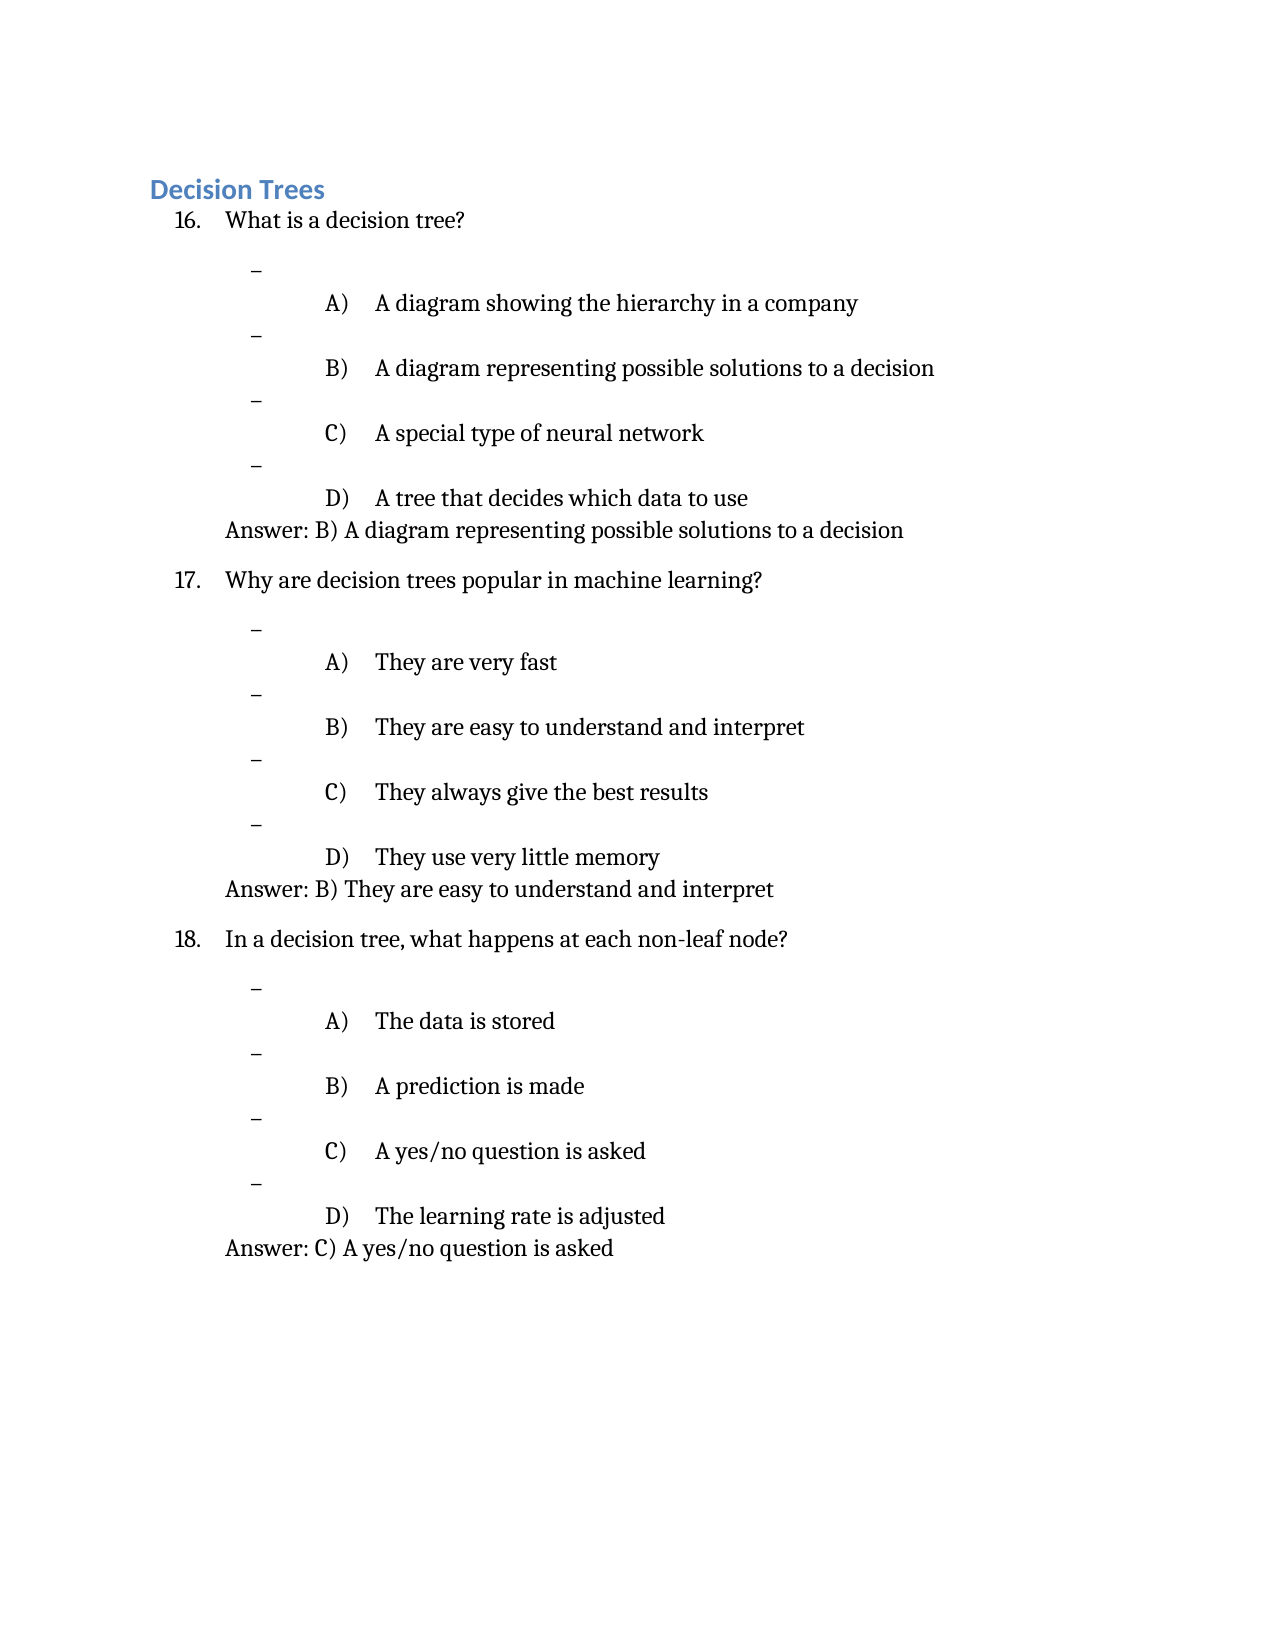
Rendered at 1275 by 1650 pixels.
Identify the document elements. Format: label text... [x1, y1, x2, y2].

list In a decision tree, what happens at each non-leaf node? [175, 925, 1125, 953]
list They use very little memory [325, 843, 1125, 871]
list What is a decision tree? [175, 206, 1125, 235]
list Answer: B) They are easy to understand and interpret [175, 875, 1125, 904]
list A tree that decides which data to use [325, 483, 1125, 512]
subtitle Decision Trees [150, 171, 1125, 206]
list Why are decision trees popular in machine learning? [175, 566, 1125, 594]
list The learning rate is adjusted [325, 1202, 1125, 1231]
list The data is stored [325, 1007, 1125, 1036]
list They are easy to understand and interpret [325, 713, 1125, 741]
list Answer: C) A yes/no question is asked [175, 1234, 1125, 1263]
list A prediction is made [325, 1072, 1125, 1101]
list A diagram representing possible solutions to a decision [325, 353, 1125, 382]
list They always give the best results [325, 778, 1125, 806]
list A yes/no question is asked [325, 1137, 1125, 1166]
list A diagram showing the hierarchy in a company [325, 288, 1125, 317]
list A special type of neural network [325, 418, 1125, 447]
list They are very fast [325, 648, 1125, 676]
list Answer: B) A diagram representing possible solutions to a decision [175, 516, 1125, 545]
